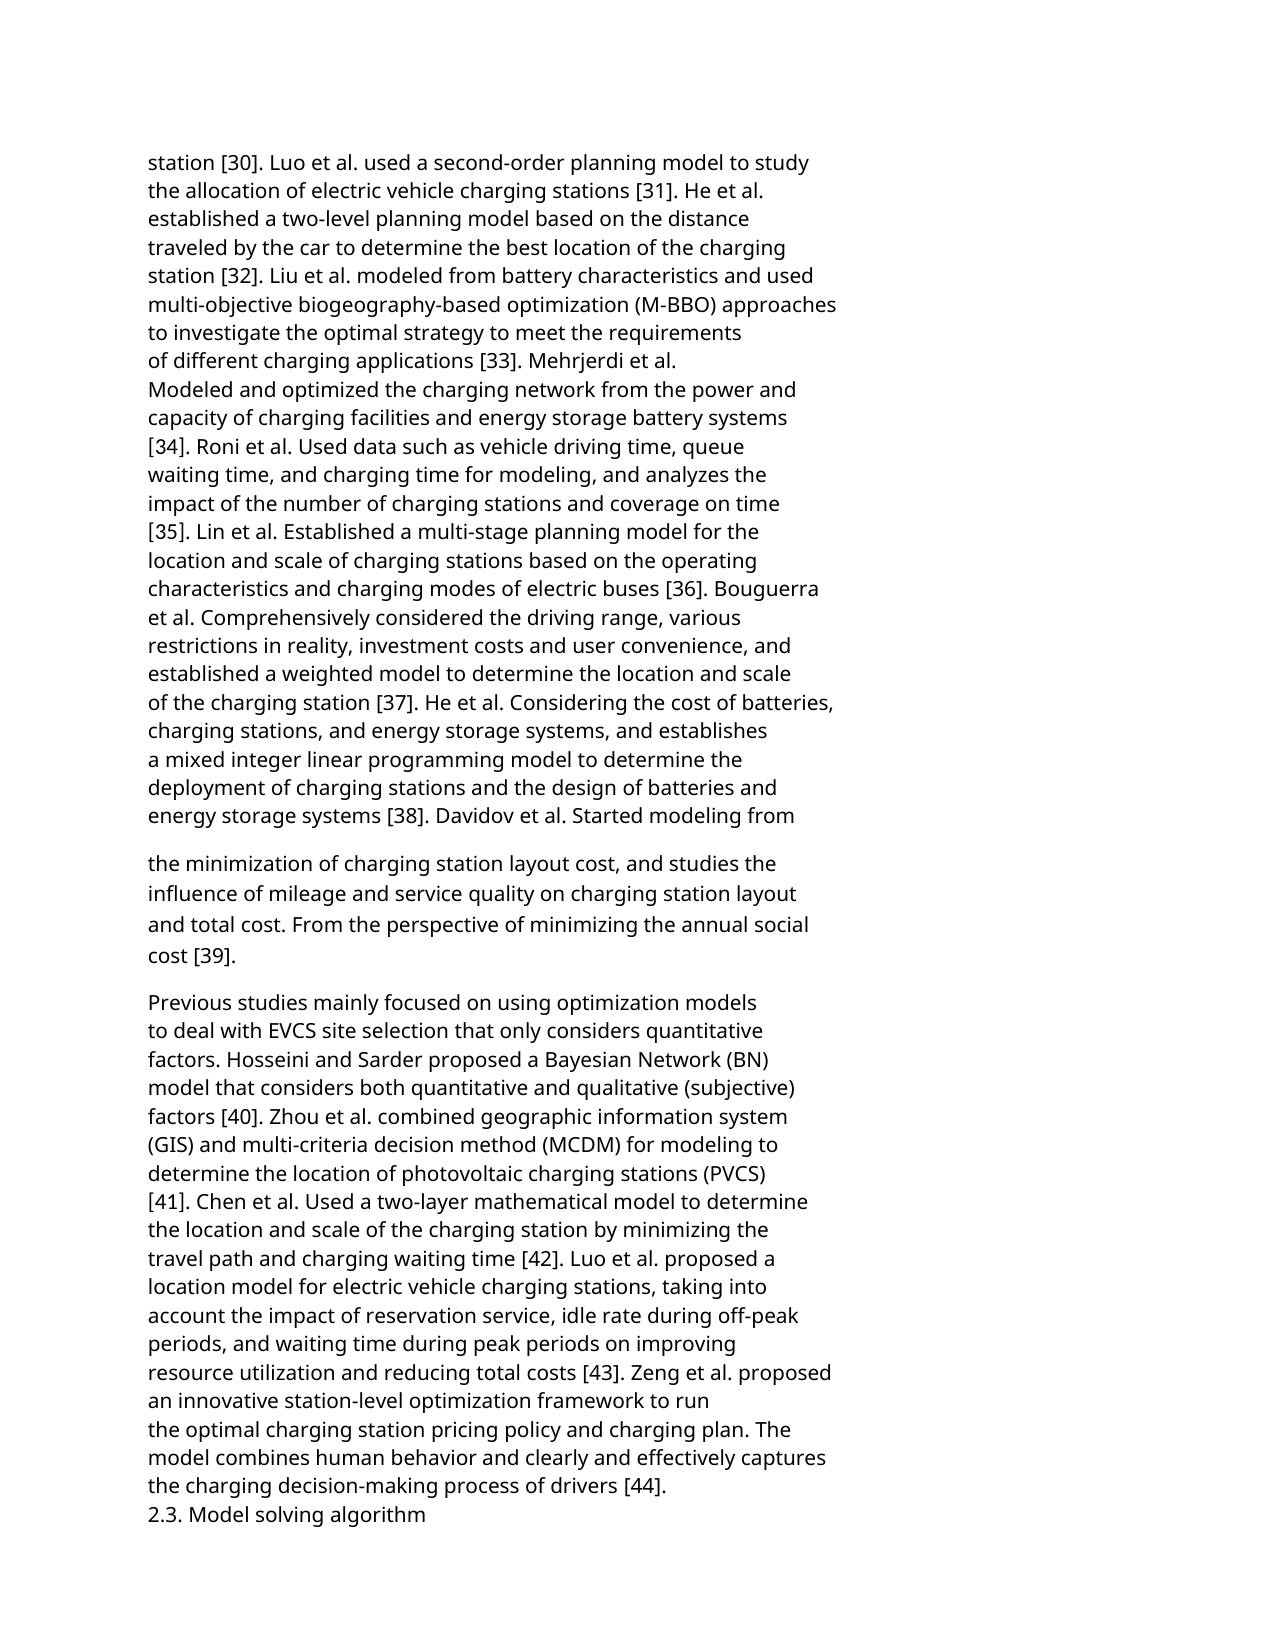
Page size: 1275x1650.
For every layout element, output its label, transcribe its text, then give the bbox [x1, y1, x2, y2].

text the charging decision-making process of drivers . [148, 1472, 1127, 1500]
text established a two-level planning model based on the distance [148, 204, 1127, 233]
text an innovative station-level optimization framework to run [148, 1386, 1127, 1415]
text a mixed integer linear programming model to determine the [148, 745, 1127, 773]
text . Chen et al. Used a two-layer mathematical model to determine [148, 1187, 1127, 1216]
text energy storage systems . Davidov et al. Started modeling from [148, 802, 1127, 830]
text account the impact of reservation service, idle rate during off-peak [148, 1301, 1127, 1329]
text travel path and charging waiting time . Luo et al. proposed a [148, 1244, 1127, 1272]
text the allocation of electric vehicle charging stations . He et al. [148, 176, 1127, 204]
text model that considers both quantitative and qualitative (subjective) [148, 1073, 1127, 1102]
text . Lin et al. Established a multi-stage planning model for the [148, 517, 1127, 546]
text location model for electric vehicle charging stations, taking into [148, 1272, 1127, 1301]
text impact of the number of charging stations and coverage on time [148, 489, 1127, 517]
text the optimal charging station pricing policy and charging plan. The [148, 1415, 1127, 1443]
text station . Liu et al. modeled from battery characteristics and used [148, 261, 1127, 290]
text restrictions in reality, investment costs and user convenience, and [148, 631, 1127, 659]
text model combines human behavior and clearly and effectively captures [148, 1443, 1127, 1472]
text to deal with EVCS site selection that only considers quantitative [148, 1017, 1127, 1045]
text determine the location of photovoltaic charging stations (PVCS) [148, 1159, 1127, 1187]
text deployment of charging stations and the design of batteries and [148, 773, 1127, 802]
text . Roni et al. Used data such as vehicle driving time, queue [148, 432, 1127, 460]
text the minimization of charging station layout cost, and studies the influence of mileage and service quality on charging station layout and total cost. From the perspective of minimizing the annual social cost . [148, 849, 1127, 969]
text traveled by the car to determine the best location of the charging [148, 233, 1127, 261]
text location and scale of charging stations based on the operating [148, 546, 1127, 574]
text of the charging station . He et al. Considering the cost of batteries, [148, 688, 1127, 716]
text periods, and waiting time during peak periods on improving [148, 1329, 1127, 1358]
text station . Luo et al. used a second-order planning model to study [148, 148, 1127, 176]
text charging stations, and energy storage systems, and establishes [148, 716, 1127, 745]
text to investigate the optimal strategy to meet the requirements [148, 318, 1127, 347]
text characteristics and charging modes of electric buses . Bouguerra [148, 574, 1127, 603]
text resource utilization and reducing total costs . Zeng et al. proposed [148, 1358, 1127, 1386]
text of different charging applications . Mehrjerdi et al. [148, 347, 1127, 375]
text Modeled and optimized the charging network from the power and [148, 375, 1127, 403]
text factors . Zhou et al. combined geographic information system [148, 1102, 1127, 1130]
text (GIS) and multi-criteria decision method (MCDM) for modeling to [148, 1130, 1127, 1159]
text Previous studies mainly focused on using optimization models [148, 988, 1127, 1017]
text capacity of charging facilities and energy storage battery systems [148, 403, 1127, 432]
text multi-objective biogeography-based optimization (M-BBO) approaches [148, 290, 1127, 318]
text factors. Hosseini and Sarder proposed a Bayesian Network (BN) [148, 1045, 1127, 1073]
text 2.3. Model solving algorithm [148, 1500, 1127, 1528]
text established a weighted model to determine the location and scale [148, 659, 1127, 688]
text waiting time, and charging time for modeling, and analyzes the [148, 460, 1127, 489]
text the location and scale of the charging station by minimizing the [148, 1216, 1127, 1244]
text et al. Comprehensively considered the driving range, various [148, 603, 1127, 631]
